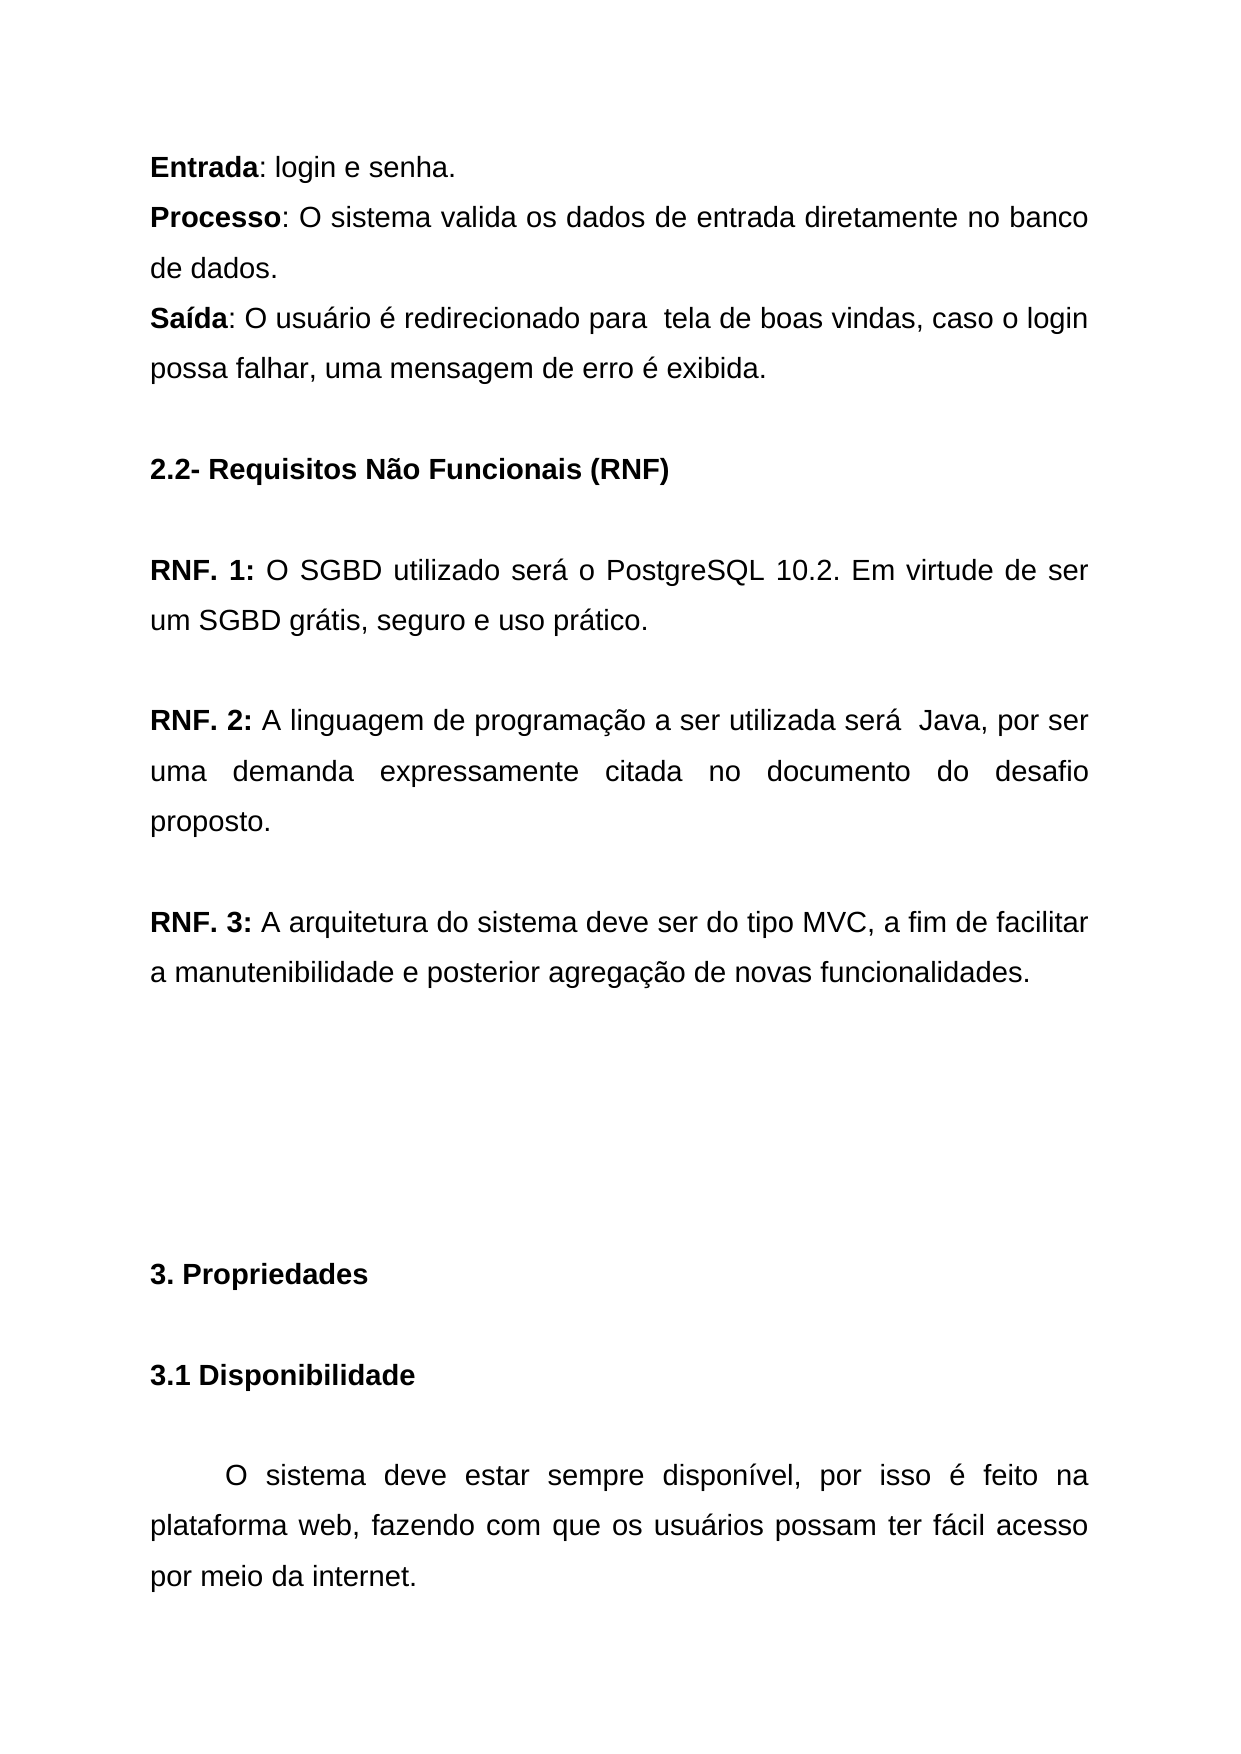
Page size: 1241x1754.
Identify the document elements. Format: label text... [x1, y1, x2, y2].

text Processo: O sistema valida os dados de entrada diretamente no banco de dados. [150, 200, 1090, 284]
text RNF. 1: O SGBD utilizado será o PostgreSQL 10.2. Em virtude de ser um SGBD grátis, seguro e uso prático. [150, 552, 1090, 636]
text RNF. 2: A linguagem de programação a ser utilizada será Java, por ser uma demanda expressamente citada no documento do desafio proposto. [150, 703, 1090, 838]
text 3. Propriedades [150, 1257, 1090, 1290]
text 2.2- Requisitos Não Funcionais (RNF) [150, 452, 1090, 485]
text O sistema deve estar sempre disponível, por isso é feito na plataforma web, fazendo com que os usuários possam ter fácil acesso por meio da internet. [150, 1458, 1090, 1592]
text Entrada: login e senha. [150, 150, 1090, 183]
text RNF. 3: A arquitetura do sistema deve ser do tipo MVC, a fim de facilitar a manutenibilidade e posterior agregação de novas funcionalidades. [150, 905, 1090, 988]
text Saída: O usuário é redirecionado para tela de boas vindas, caso o login possa falhar, uma mensagem de erro é exibida. [150, 301, 1090, 385]
text 3.1 Disponibilidade [150, 1357, 1090, 1391]
